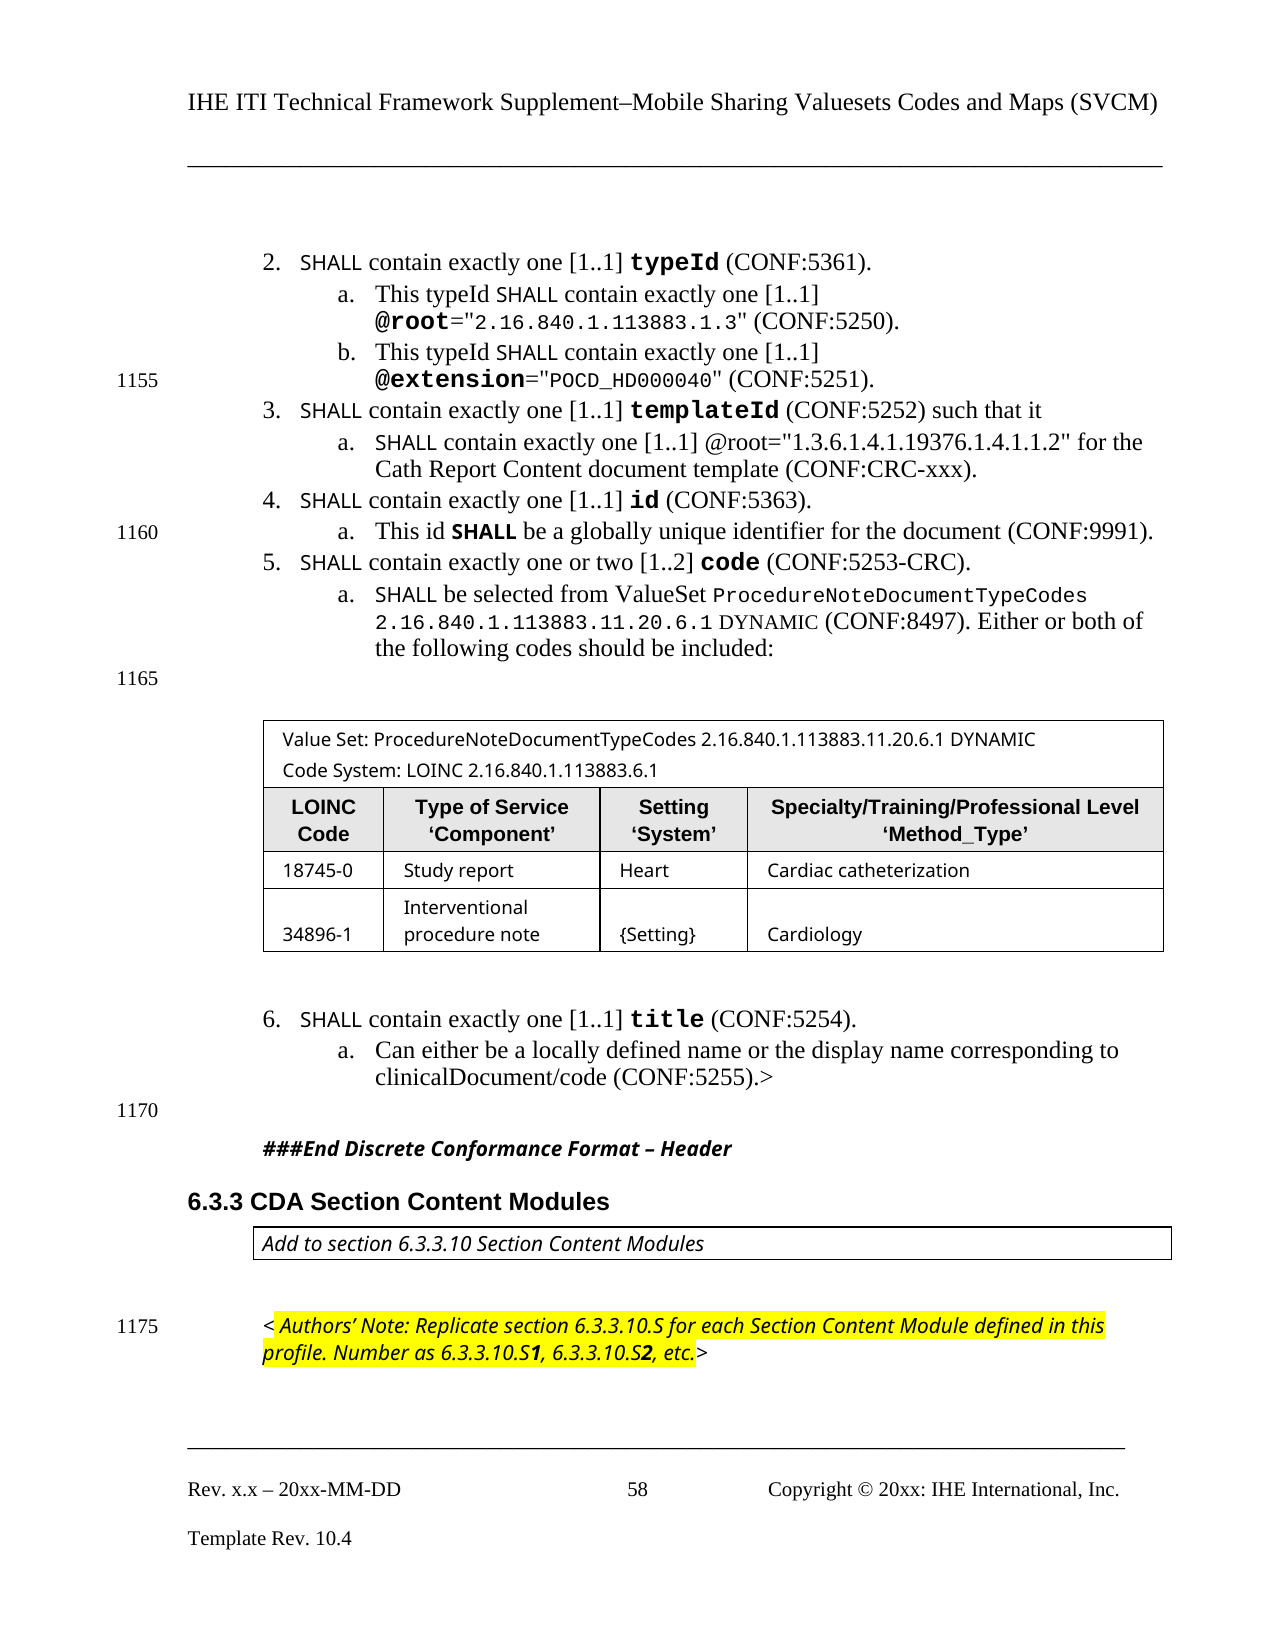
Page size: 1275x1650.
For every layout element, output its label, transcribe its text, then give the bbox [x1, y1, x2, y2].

table_cell LOINC Code [264, 788, 383, 851]
text ###End Discrete Conformance Format – Header [262, 1135, 1162, 1162]
table_header Value Set: ProcedureNoteDocumentTypeCodes 2.16.840.1.113883.11.20.6.1 DYNAMIC Code System: LOINC 2.16.840.1.113883.6.1 [264, 721, 1163, 787]
table_cell Interventional procedure note [384, 889, 599, 951]
text < Authors’ Note: Replicate section 6.3.3.10.S for each Section Content Module defined in this profile. Number as 6.3.3.10.S1, 6.3.3.10.S2, etc.> [696, 1312, 1162, 1366]
list Can either be a locally defined name or the display name corresponding to clinicalDocument/code (CONF:5255).> [337, 1037, 1162, 1091]
table_cell Specialty/Training/Professional Level ‘Method_Type’ [748, 788, 1163, 851]
subtitle 6.3.3 CDA Section Content Modules [187, 1187, 1162, 1216]
list This typeId SHALL contain exactly one [1..1] @extension="POCD_HD000040" (CONF:5251). [337, 339, 1162, 393]
list SHALL contain exactly one [1..1] typeId (CONF:5361). [262, 249, 1162, 276]
table_cell Heart [601, 852, 747, 887]
list This typeId SHALL contain exactly one [1..1] @root="2.16.840.1.113883.1.3" (CONF:5250). [337, 280, 1162, 334]
list SHALL contain exactly one [1..1] @root="1.3.6.1.4.1.19376.1.4.1.1.2" for the Cath Report Content document template (CONF:CRC-xxx). [337, 428, 1162, 482]
list SHALL contain exactly one [1..1] id (CONF:5363). [262, 487, 1162, 514]
table_cell Cardiac catheterization [748, 852, 1163, 887]
list SHALL contain exactly one or two [1..2] code (CONF:5253-CRC). [262, 549, 1162, 576]
list SHALL contain exactly one [1..1] templateId (CONF:5252) such that it [262, 397, 1162, 424]
text Add to section 6.3.3.10 Section Content Modules [254, 1228, 1171, 1259]
table_cell Type of Service ‘Component’ [384, 788, 599, 851]
table_cell 18745-0 [264, 852, 383, 887]
list SHALL contain exactly one [1..1] title (CONF:5254). [262, 1006, 1162, 1033]
table_cell {Setting} [601, 889, 747, 951]
list This id SHALL be a globally unique identifier for the document (CONF:9991). [337, 518, 1162, 545]
table_cell Cardiology [748, 889, 1163, 951]
table_cell 34896-1 [264, 889, 383, 951]
list SHALL be selected from ValueSet ProcedureNoteDocumentTypeCodes 2.16.840.1.113883.11.20.6.1 DYNAMIC (CONF:8497). Either or both of the following codes should be included: [337, 580, 1162, 662]
table_cell Setting ‘System’ [601, 788, 747, 851]
table_cell Study report [384, 852, 599, 887]
